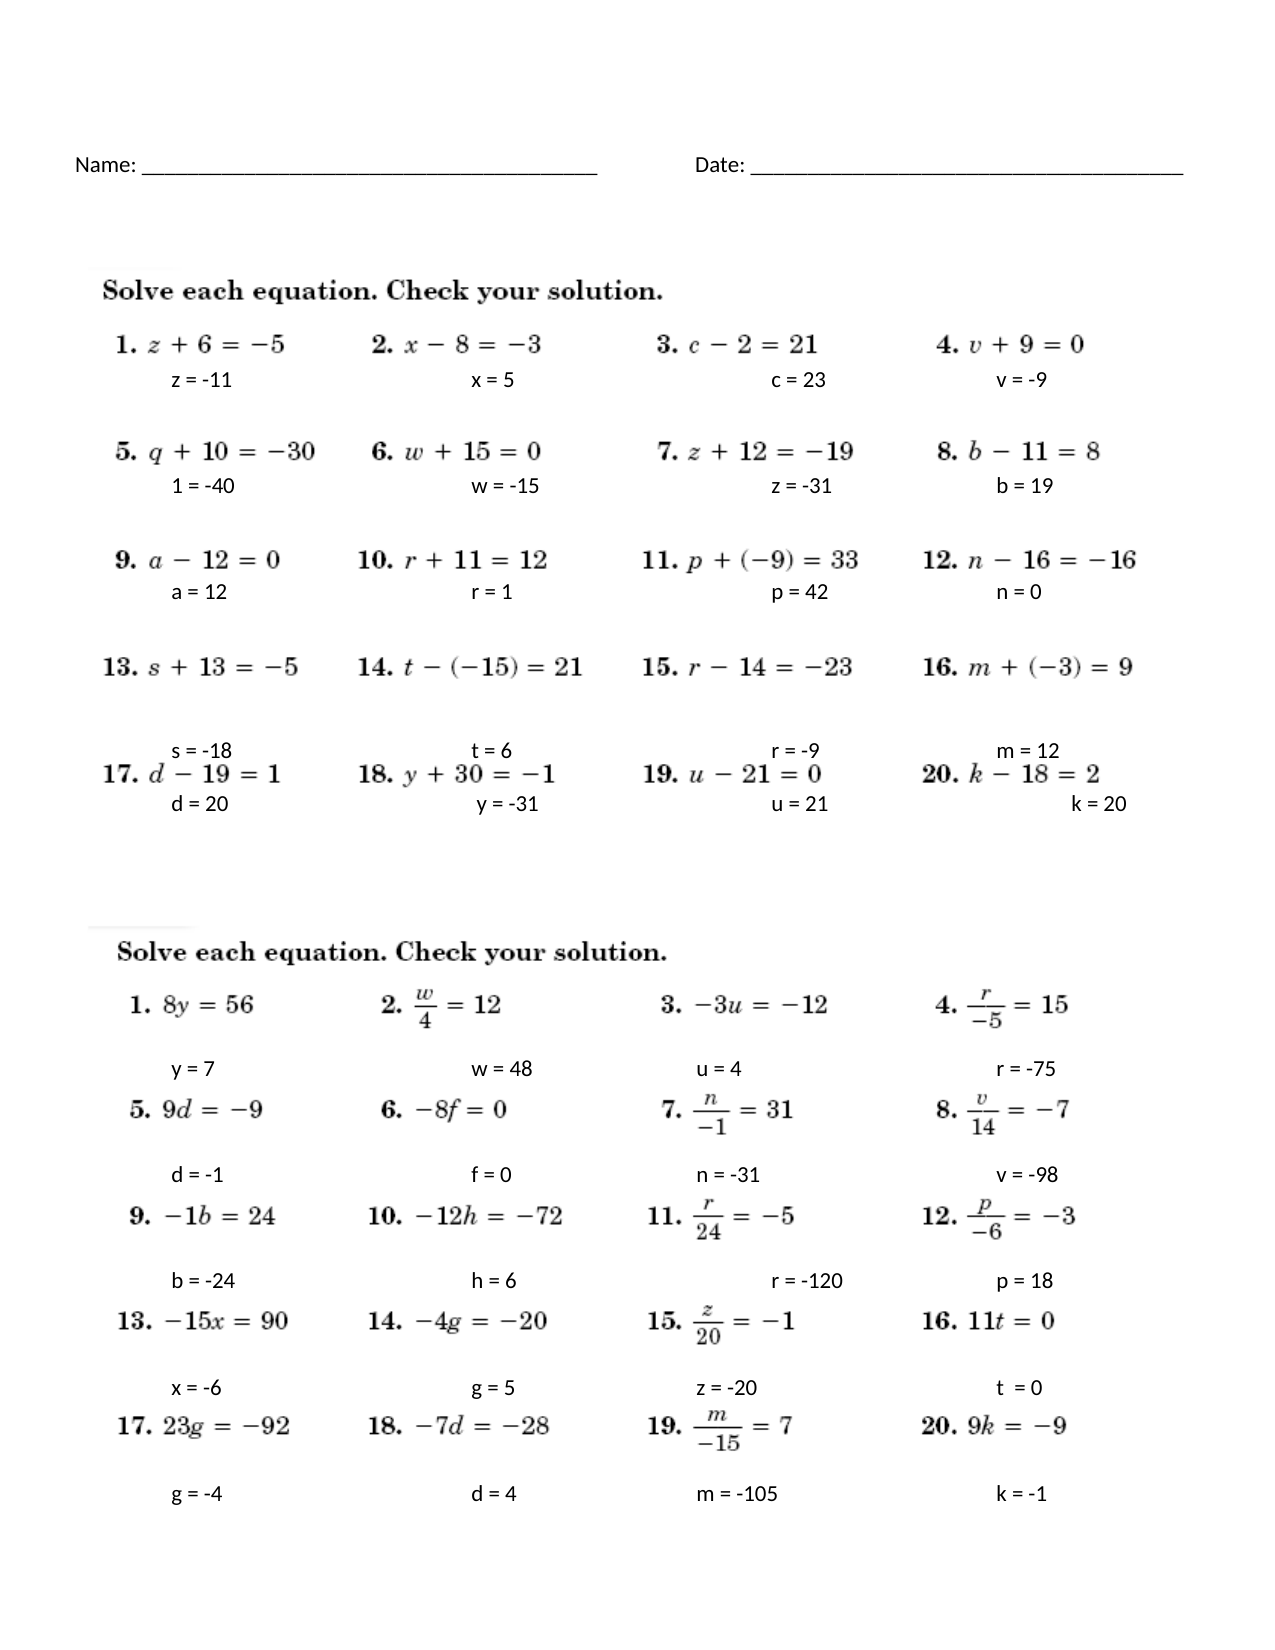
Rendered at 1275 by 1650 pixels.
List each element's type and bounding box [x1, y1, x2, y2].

picture [757, 1488, 763, 1496]
picture [75, 206, 1200, 841]
picture [75, 865, 1200, 1496]
